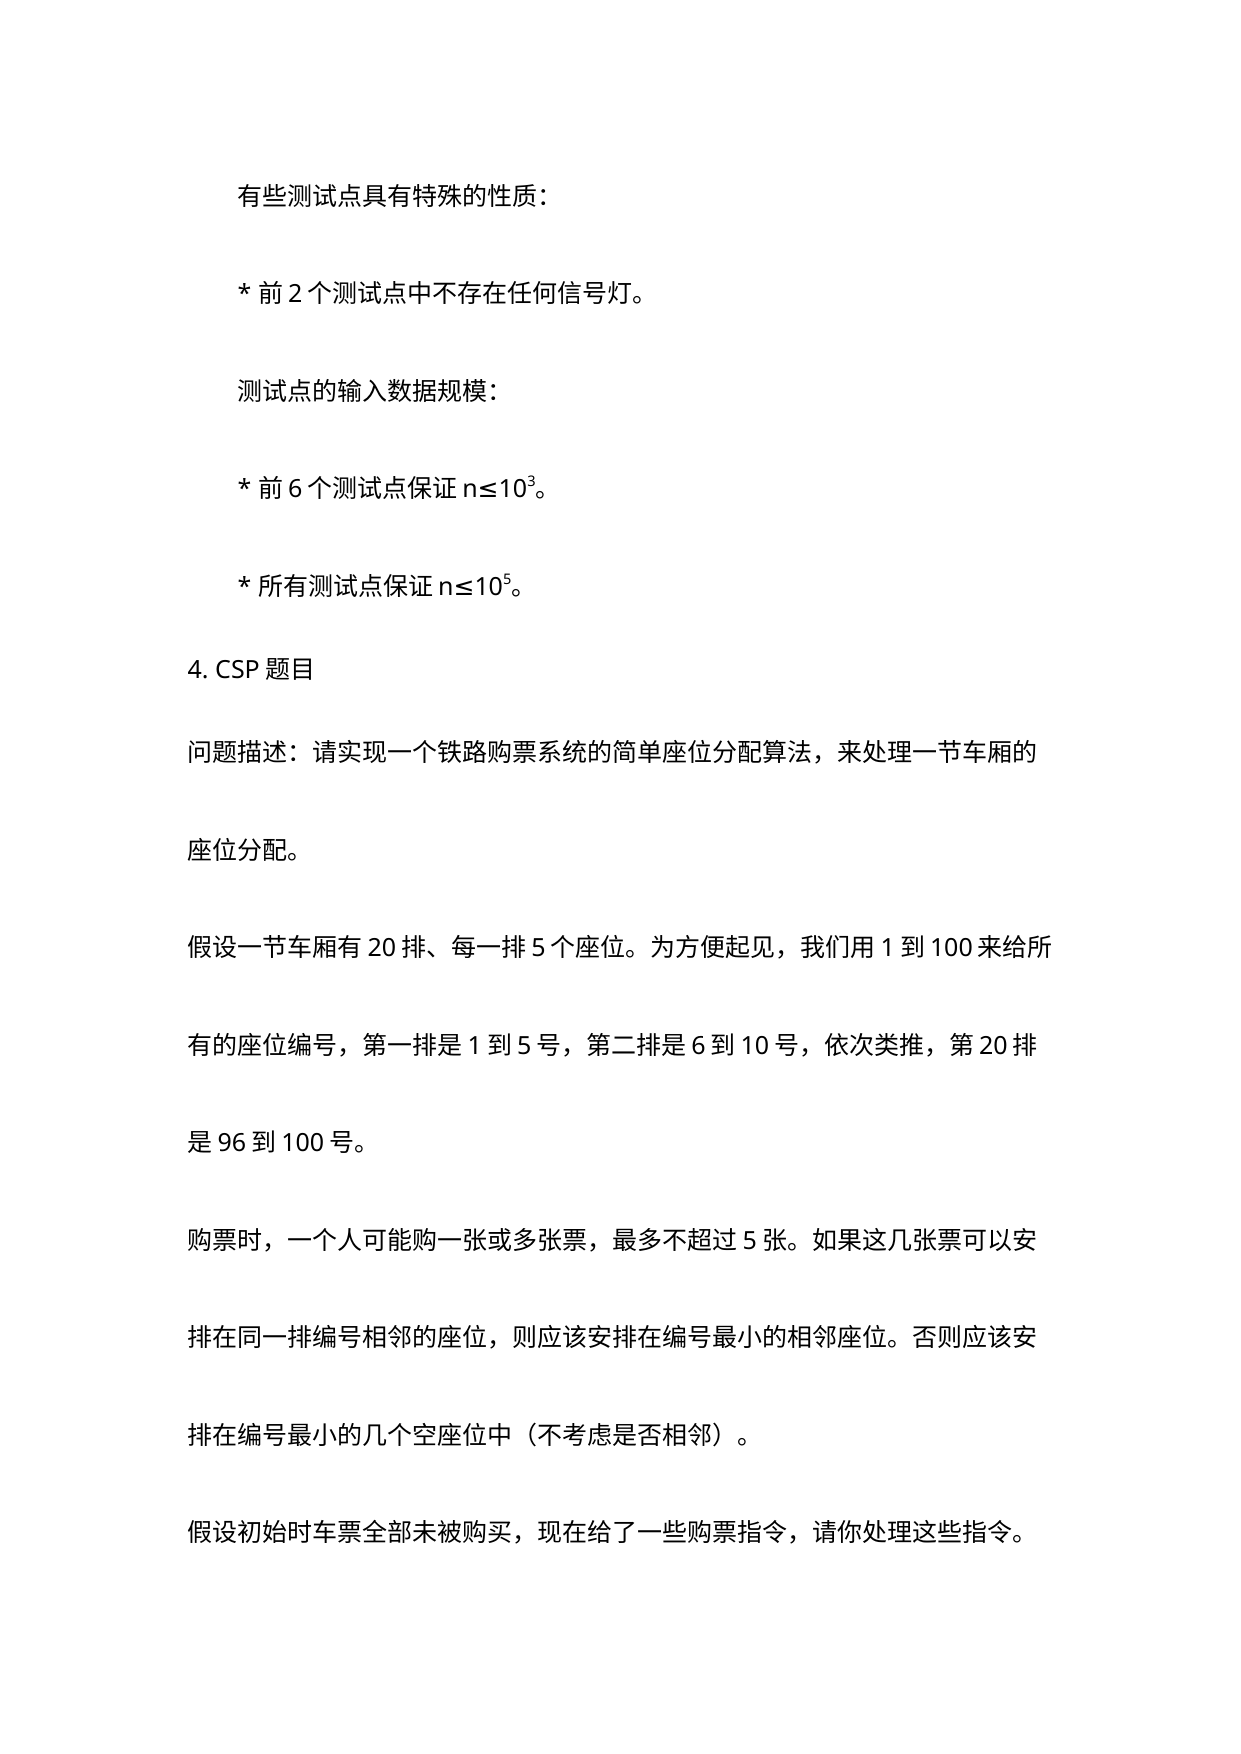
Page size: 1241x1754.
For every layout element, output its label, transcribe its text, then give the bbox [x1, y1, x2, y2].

text 4. CSP题目 [187, 635, 1053, 700]
text 有些测试点具有特殊的性质： * 前2个测试点中不存在任何信号灯。 测试点的输入数据规模： * 前6个测试点保证n≤103。 * 所有测试点保证n≤105。 [187, 162, 1053, 617]
text 问题描述：请实现一个铁路购票系统的简单座位分配算法，来处理一节车厢的座位分配。 假设一节车厢有20排、每一排5个座位。为方便起见，我们用1到100来给所有的座位编号，第一排是1到5号，第二排是6到10号，依次类推，第20排是96到100号。 购票时，一个人可能购一张或多张票，最多不超过5张。如果这几张票可以安排在同一排编号相邻的座位，则应该安排在编号最小的相邻座位。否则应该安排在编号最小的几个空座位中（不考虑是否相邻）。 假设初始时车票全部未被购买，现在给了一些购票指令，请你处理这些指令。 [187, 718, 1053, 1563]
